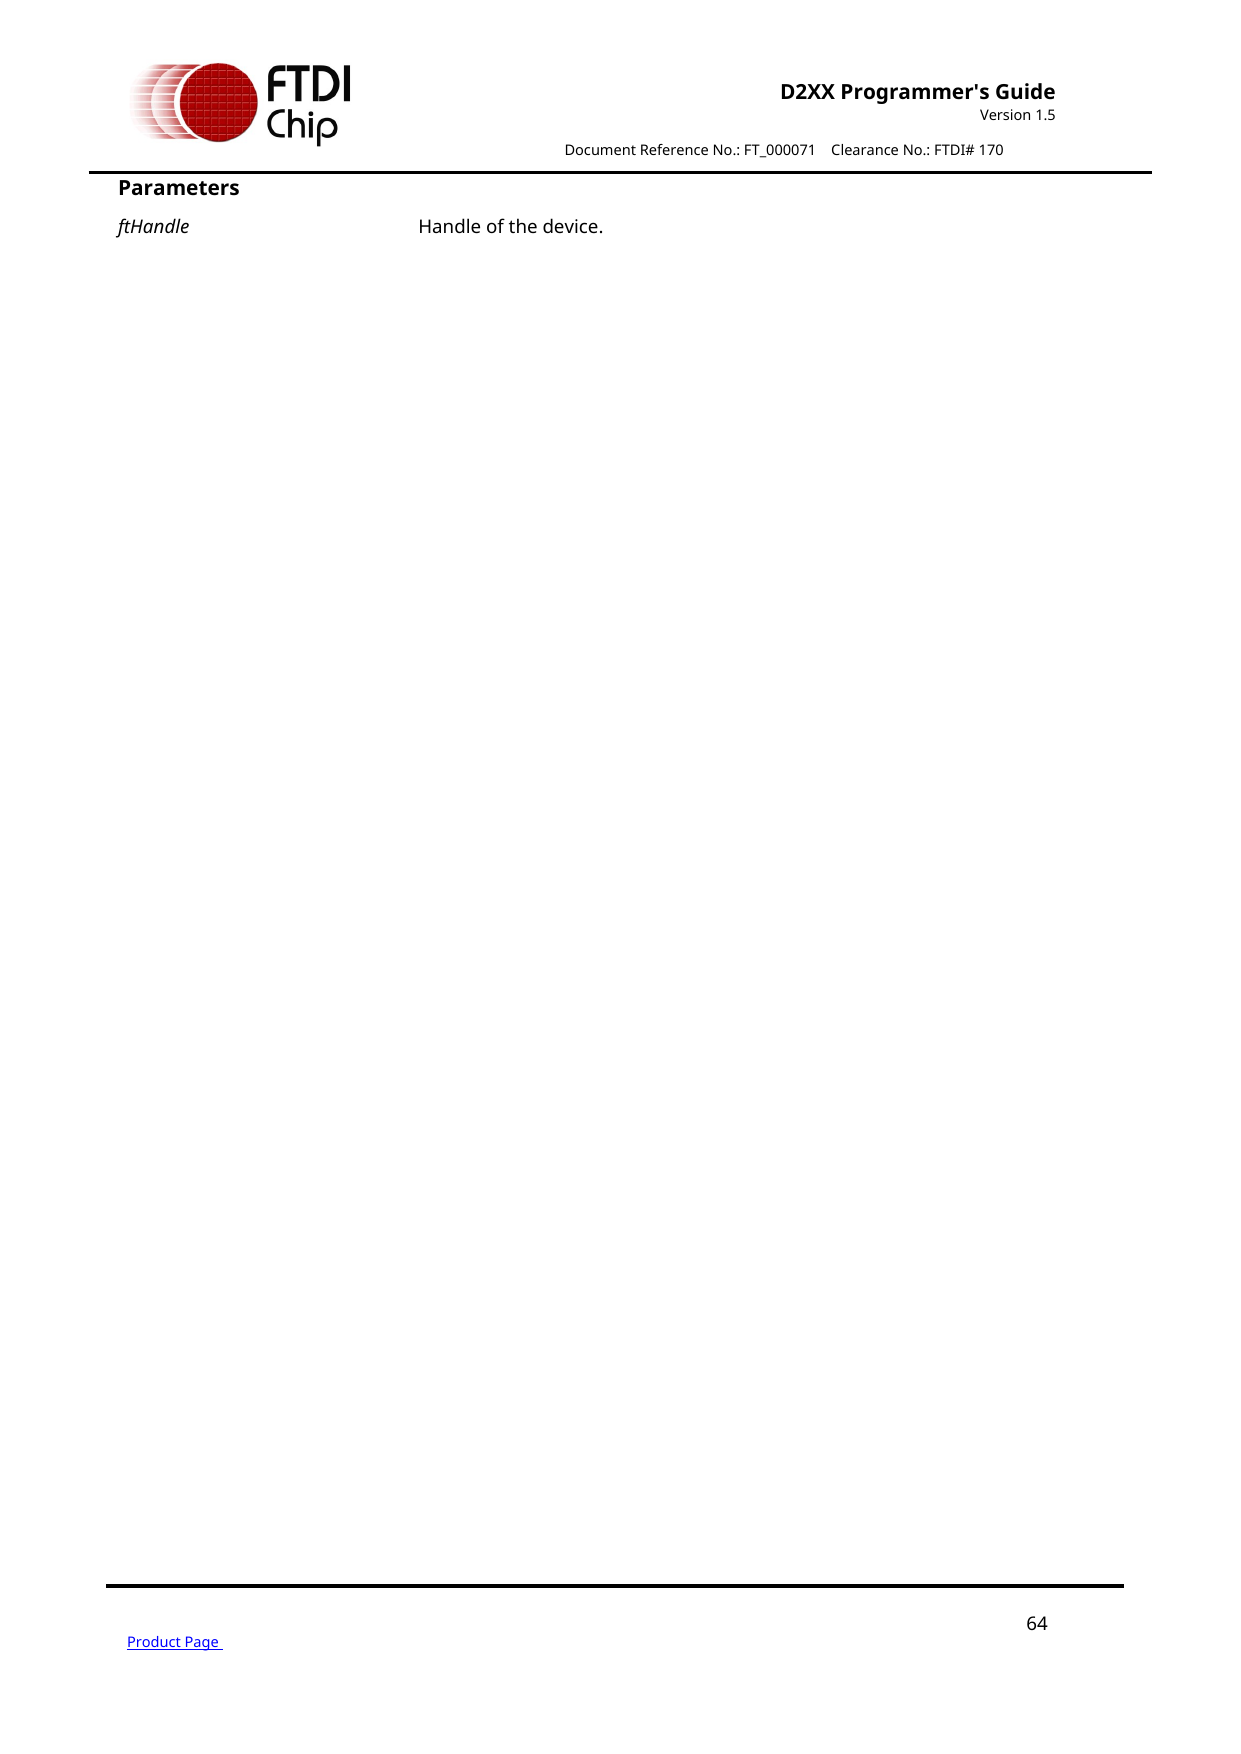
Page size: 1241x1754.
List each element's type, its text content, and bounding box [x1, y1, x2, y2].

text ftHandle Handle of the device. [118, 214, 1165, 239]
picture [121, 59, 356, 150]
subtitle Parameters [118, 173, 1165, 201]
